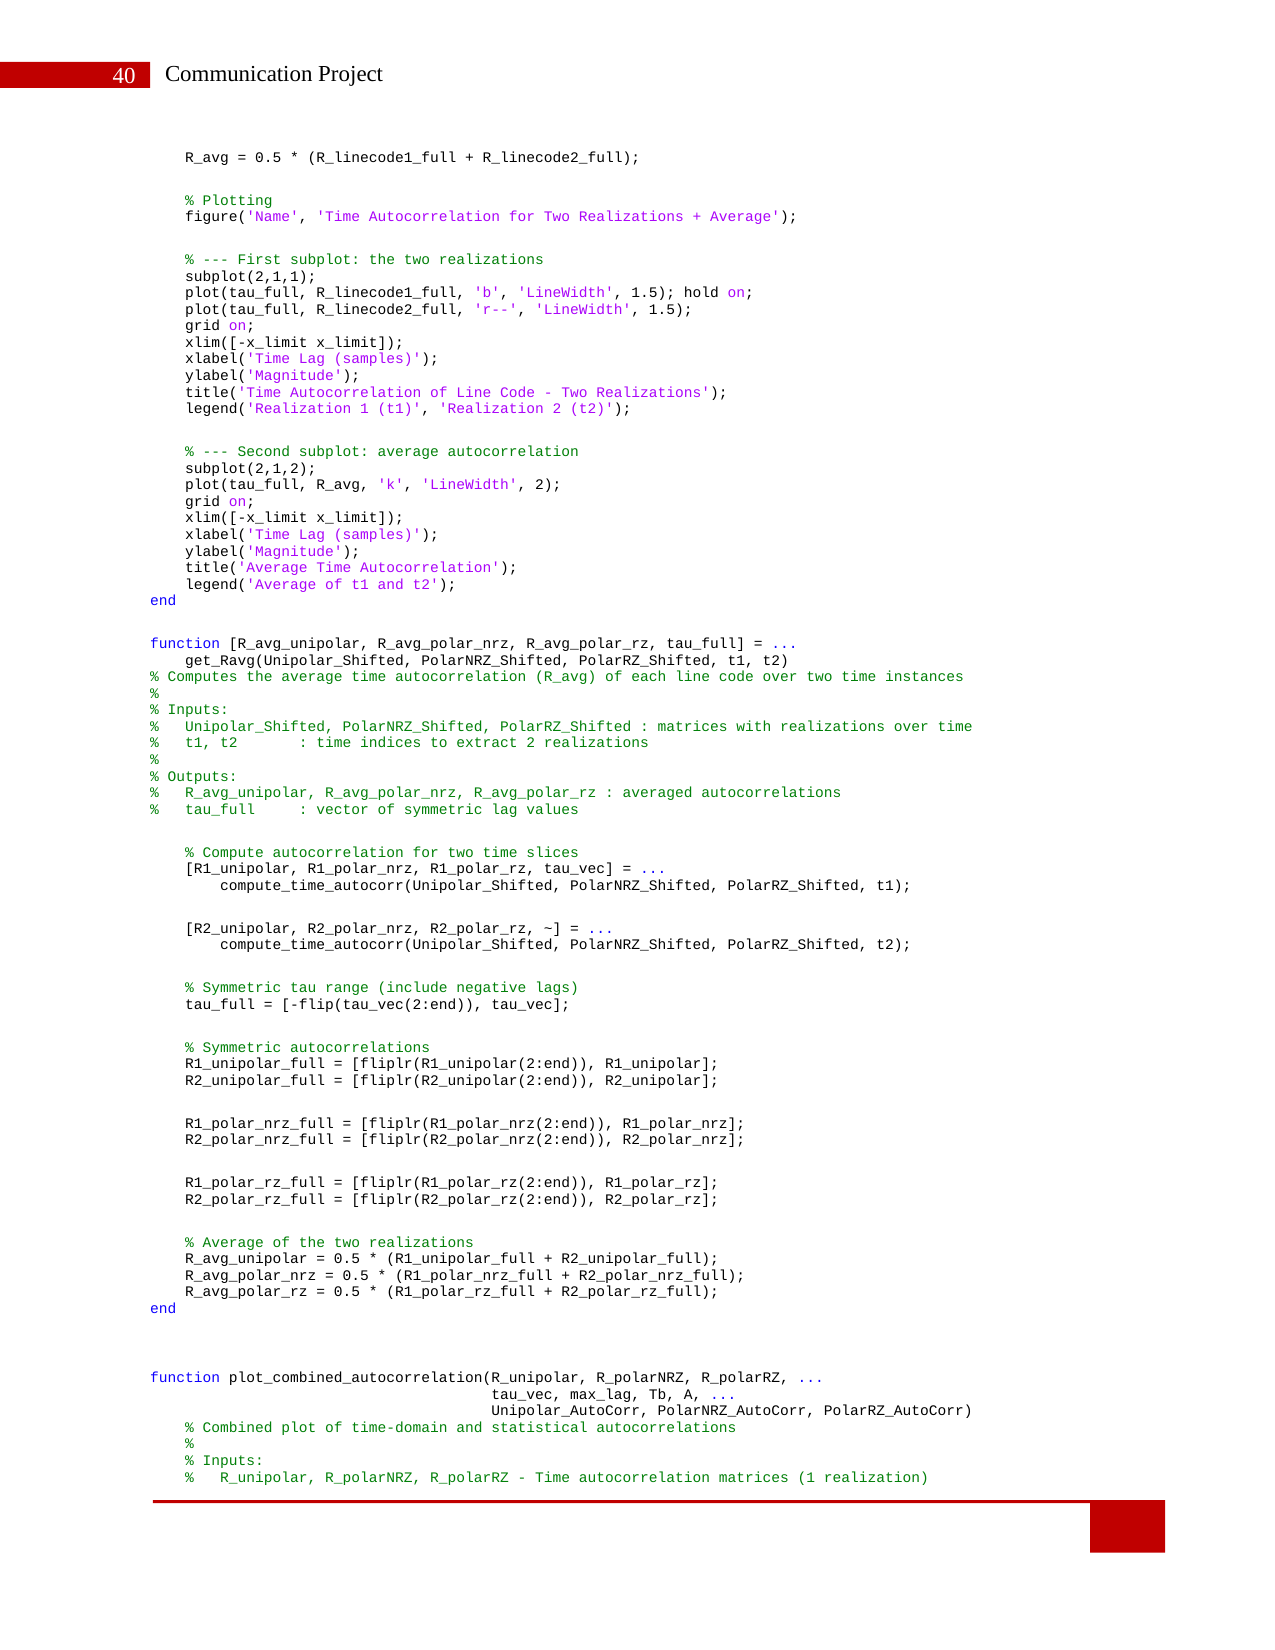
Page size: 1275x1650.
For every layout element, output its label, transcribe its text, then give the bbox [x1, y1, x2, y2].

text R2_polar_nrz_full = [fliplr(R2_polar_nrz(2:end)), R2_polar_nrz]; [150, 1132, 1125, 1149]
text grid on; [150, 494, 1125, 511]
text % t1, t2 : time indices to extract 2 realizations [150, 736, 1125, 752]
text R_avg = 0.5 * (R_linecode1_full + R_linecode2_full); [150, 150, 1125, 167]
text figure('Name', 'Time Autocorrelation for Two Realizations + Average'); [150, 209, 1125, 226]
text [R1_unipolar, R1_polar_nrz, R1_polar_rz, tau_vec] = ... [150, 861, 1125, 878]
text xlim([-x_limit x_limit]); [150, 335, 1125, 352]
text tau_full = [-flip(tau_vec(2:end)), tau_vec]; [150, 997, 1125, 1013]
text % Computes the average time autocorrelation (R_avg) of each line code over two time instances [150, 669, 1125, 686]
text ylabel('Magnitude'); [150, 544, 1125, 560]
text xlabel('Time Lag (samples)'); [150, 527, 1125, 544]
text % [150, 1437, 1125, 1453]
text % [150, 752, 1125, 769]
text R_avg_polar_nrz = 0.5 * (R1_polar_nrz_full + R2_polar_nrz_full); [150, 1268, 1125, 1284]
text title('Time Autocorrelation of Line Code - Two Realizations'); [150, 385, 1125, 401]
text R2_polar_rz_full = [fliplr(R2_polar_rz(2:end)), R2_polar_rz]; [150, 1192, 1125, 1208]
text % [150, 686, 1125, 703]
text % Symmetric autocorrelations [150, 1040, 1125, 1056]
text compute_time_autocorr(Unipolar_Shifted, PolarNRZ_Shifted, PolarRZ_Shifted, t2); [150, 937, 1125, 954]
text R_avg_unipolar = 0.5 * (R1_unipolar_full + R2_unipolar_full); [150, 1251, 1125, 1268]
text function [R_avg_unipolar, R_avg_polar_nrz, R_avg_polar_rz, tau_full] = ... [150, 636, 1125, 653]
text tau_vec, max_lag, Tb, A, ... [150, 1387, 1125, 1403]
text R1_unipolar_full = [fliplr(R1_unipolar(2:end)), R1_unipolar]; [150, 1056, 1125, 1073]
text % Symmetric tau range (include negative lags) [150, 980, 1125, 997]
text R_avg_polar_rz = 0.5 * (R1_polar_rz_full + R2_polar_rz_full); [150, 1284, 1125, 1301]
text [R2_unipolar, R2_polar_nrz, R2_polar_rz, ~] = ... [150, 921, 1125, 937]
text % Inputs: [150, 1453, 1125, 1470]
text % R_avg_unipolar, R_avg_polar_nrz, R_avg_polar_rz : averaged autocorrelations [150, 785, 1125, 802]
text subplot(2,1,2); [150, 461, 1125, 477]
text compute_time_autocorr(Unipolar_Shifted, PolarNRZ_Shifted, PolarRZ_Shifted, t1); [150, 878, 1125, 894]
text function plot_combined_autocorrelation(R_unipolar, R_polarNRZ, R_polarRZ, ... [150, 1370, 1125, 1387]
text xlabel('Time Lag (samples)'); [150, 352, 1125, 368]
text % --- Second subplot: average autocorrelation [150, 444, 1125, 461]
text R1_polar_nrz_full = [fliplr(R1_polar_nrz(2:end)), R1_polar_nrz]; [150, 1116, 1125, 1132]
text plot(tau_full, R_linecode2_full, 'r--', 'LineWidth', 1.5); [150, 302, 1125, 319]
text grid on; [150, 319, 1125, 335]
text % Compute autocorrelation for two time slices [150, 845, 1125, 861]
text subplot(2,1,1); [150, 269, 1125, 286]
text ylabel('Magnitude'); [150, 368, 1125, 385]
text plot(tau_full, R_linecode1_full, 'b', 'LineWidth', 1.5); hold on; [150, 286, 1125, 302]
text % Inputs: [150, 703, 1125, 719]
text % Unipolar_Shifted, PolarNRZ_Shifted, PolarRZ_Shifted : matrices with realizations over time [150, 719, 1125, 736]
text get_Ravg(Unipolar_Shifted, PolarNRZ_Shifted, PolarRZ_Shifted, t1, t2) [150, 653, 1125, 669]
text title('Average Time Autocorrelation'); [150, 560, 1125, 577]
text end [150, 1301, 1125, 1318]
text % --- First subplot: the two realizations [150, 252, 1125, 269]
text end [150, 593, 1125, 610]
text % Average of the two realizations [150, 1235, 1125, 1251]
text legend('Average of t1 and t2'); [150, 577, 1125, 593]
text plot(tau_full, R_avg, 'k', 'LineWidth', 2); [150, 477, 1125, 494]
text % R_unipolar, R_polarNRZ, R_polarRZ - Time autocorrelation matrices (1 realization) [150, 1470, 1125, 1486]
text Unipolar_AutoCorr, PolarNRZ_AutoCorr, PolarRZ_AutoCorr) [150, 1403, 1125, 1420]
text % Plotting [150, 193, 1125, 209]
text legend('Realization 1 (t1)', 'Realization 2 (t2)'); [150, 401, 1125, 418]
text % Combined plot of time-domain and statistical autocorrelations [150, 1420, 1125, 1437]
text R1_polar_rz_full = [fliplr(R1_polar_rz(2:end)), R1_polar_rz]; [150, 1175, 1125, 1192]
text xlim([-x_limit x_limit]); [150, 511, 1125, 527]
text % tau_full : vector of symmetric lag values [150, 802, 1125, 818]
text R2_unipolar_full = [fliplr(R2_unipolar(2:end)), R2_unipolar]; [150, 1073, 1125, 1089]
text % Outputs: [150, 769, 1125, 785]
